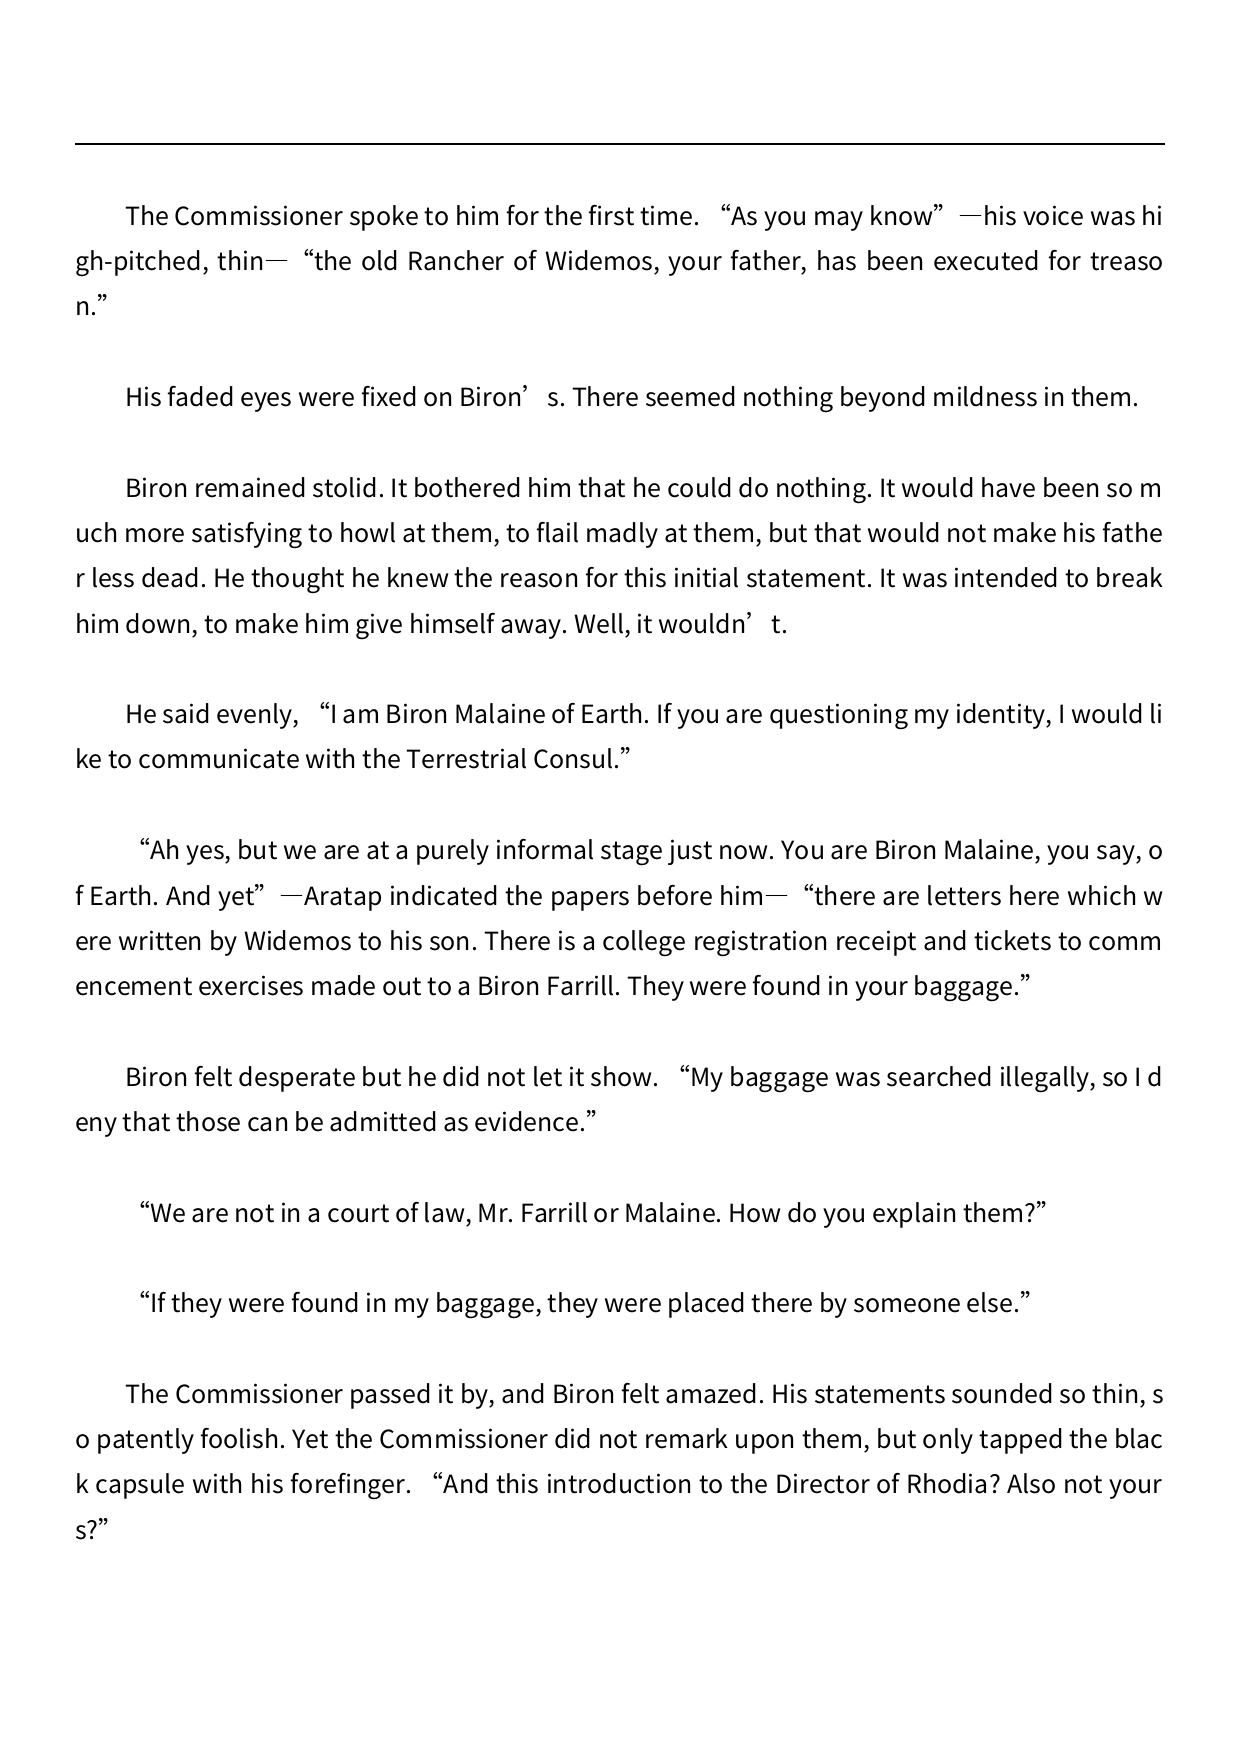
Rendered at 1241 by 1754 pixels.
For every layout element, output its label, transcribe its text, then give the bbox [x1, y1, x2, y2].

text “Ah yes, but we are at a purely informal stage just now. You are Biron Malaine, you say, of Earth. And yet”—Aratap indicated the papers before him—“there are letters here which were written by Widemos to his son. There is a college registration receipt and tickets to commencement exercises made out to a Biron Farrill. They were found in your baggage.” [75, 826, 1165, 1007]
text He said evenly, “I am Biron Malaine of Earth. If you are questioning my identity, I would like to communicate with the Terrestrial Consul.” [75, 690, 1165, 781]
text His faded eyes were fixed on Biron’s. There seemed nothing beyond mildness in them. [75, 373, 1165, 418]
text The Commissioner passed it by, and Biron felt amazed. His statements sounded so thin, so patently foolish. Yet the Commissioner did not remark upon them, but only tapped the black capsule with his forefinger. “And this introduction to the Director of Rhodia? Also not yours?” [75, 1370, 1165, 1551]
text The Commissioner spoke to him for the first time. “As you may know”—his voice was high-pitched, thin—“the old Rancher of Widemos, your father, has been executed for treason.” [75, 192, 1165, 328]
text “We are not in a court of law, Mr. Farrill or Malaine. How do you explain them?” [75, 1189, 1165, 1234]
text Biron felt desperate but he did not let it show. “My baggage was searched illegally, so I deny that those can be admitted as evidence.” [75, 1053, 1165, 1143]
text Biron remained stolid. It bothered him that he could do nothing. It would have been so much more satisfying to howl at them, to flail madly at them, but that would not make his father less dead. He thought he knew the reason for this initial statement. It was intended to break him down, to make him give himself away. Well, it wouldn’t. [75, 464, 1165, 645]
text “If they were found in my baggage, they were placed there by someone else.” [75, 1279, 1165, 1324]
